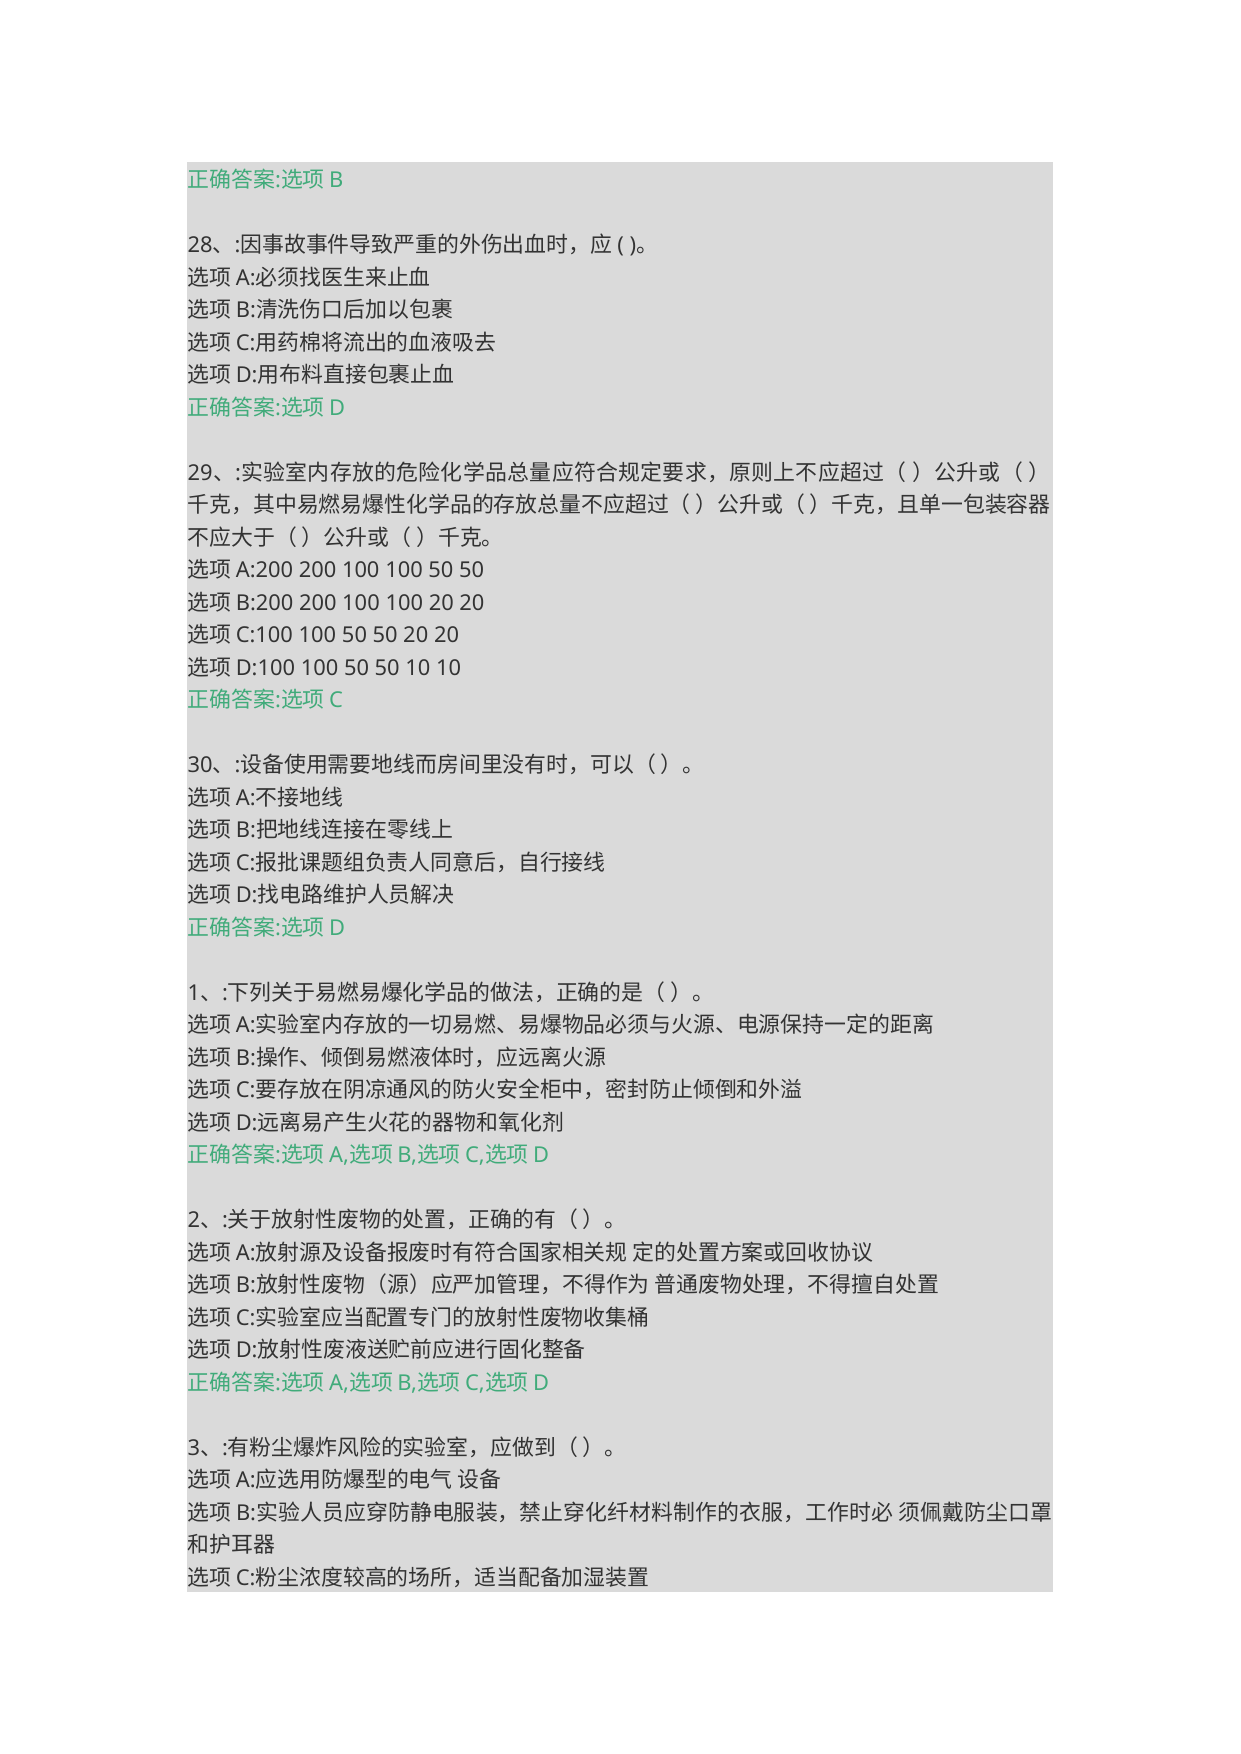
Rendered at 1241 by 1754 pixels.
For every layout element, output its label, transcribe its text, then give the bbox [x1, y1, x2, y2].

text 选项D:100 100 50 50 10 10 [187, 649, 1053, 682]
text 选项B:实验人员应穿防静电服装，禁止穿化纤材料制作的衣服，工作时必 须佩戴防尘口罩和护耳器 [187, 1494, 1053, 1559]
text 28、:因事故事件导致严重的外伤出血时，应 ( )。 [187, 227, 1053, 259]
text 选项A:实验室内存放的一切易燃、易爆物品必须与火源、电源保持一定的距离 [187, 1007, 1053, 1039]
text 选项C:100 100 50 50 20 20 [187, 617, 1053, 649]
text 选项A:必须找医生来止血 [187, 259, 1053, 292]
text 选项A:200 200 100 100 50 50 [187, 552, 1053, 584]
text 正确答案:选项A,选项B,选项C,选项D [187, 1137, 1053, 1169]
text 选项D:找电路维护人员解决 [187, 877, 1053, 909]
text 选项B:放射性废物（源）应严加管理，不得作为 普通废物处理，不得擅自处置 [187, 1267, 1053, 1299]
text 选项C:实验室应当配置专门的放射性废物收集桶 [187, 1299, 1053, 1332]
text 正确答案:选项A,选项B,选项C,选项D [187, 1364, 1053, 1397]
text 2、:关于放射性废物的处置，正确的有（ ）。 [187, 1202, 1053, 1234]
text 29、:实验室内存放的危险化学品总量应符合规定要求，原则上不应超过（ ）公升或（ ）千克，其中易燃易爆性化学品的存放总量不应超过（ ）公升或（ ）千克，且单一包装容器不应大于（ ）公升或（ ）千克。 [187, 454, 1053, 552]
text 选项C:报批课题组负责人同意后，自行接线 [187, 844, 1053, 877]
text 3、:有粉尘爆炸风险的实验室，应做到（ ）。 [187, 1429, 1053, 1462]
text 正确答案:选项C [187, 682, 1053, 714]
text 选项C:用药棉将流出的血液吸去 [187, 324, 1053, 357]
text 选项B:操作、倾倒易燃液体时，应远离火源 [187, 1039, 1053, 1072]
text 选项D:放射性废液送贮前应进行固化整备 [187, 1332, 1053, 1364]
text 正确答案:选项D [187, 909, 1053, 942]
text 选项B:把地线连接在零线上 [187, 812, 1053, 844]
text 选项C:粉尘浓度较高的场所，适当配备加湿装置 [187, 1559, 1053, 1592]
text 正确答案:选项B [187, 162, 1053, 194]
text 选项C:要存放在阴凉通风的防火安全柜中，密封防止倾倒和外溢 [187, 1072, 1053, 1104]
text 1、:下列关于易燃易爆化学品的做法，正确的是（ ）。 [187, 974, 1053, 1007]
text 选项B:清洗伤口后加以包裹 [187, 292, 1053, 324]
text 选项A:放射源及设备报废时有符合国家相关规 定的处置方案或回收协议 [187, 1234, 1053, 1267]
text 选项A:应选用防爆型的电气 设备 [187, 1462, 1053, 1494]
text 选项D:远离易产生火花的器物和氧化剂 [187, 1104, 1053, 1137]
text 正确答案:选项D [187, 389, 1053, 422]
text 选项A:不接地线 [187, 779, 1053, 812]
text 选项D:用布料直接包裹止血 [187, 357, 1053, 389]
text 30、:设备使用需要地线而房间里没有时，可以（ ）。 [187, 747, 1053, 779]
text 选项B:200 200 100 100 20 20 [187, 584, 1053, 617]
